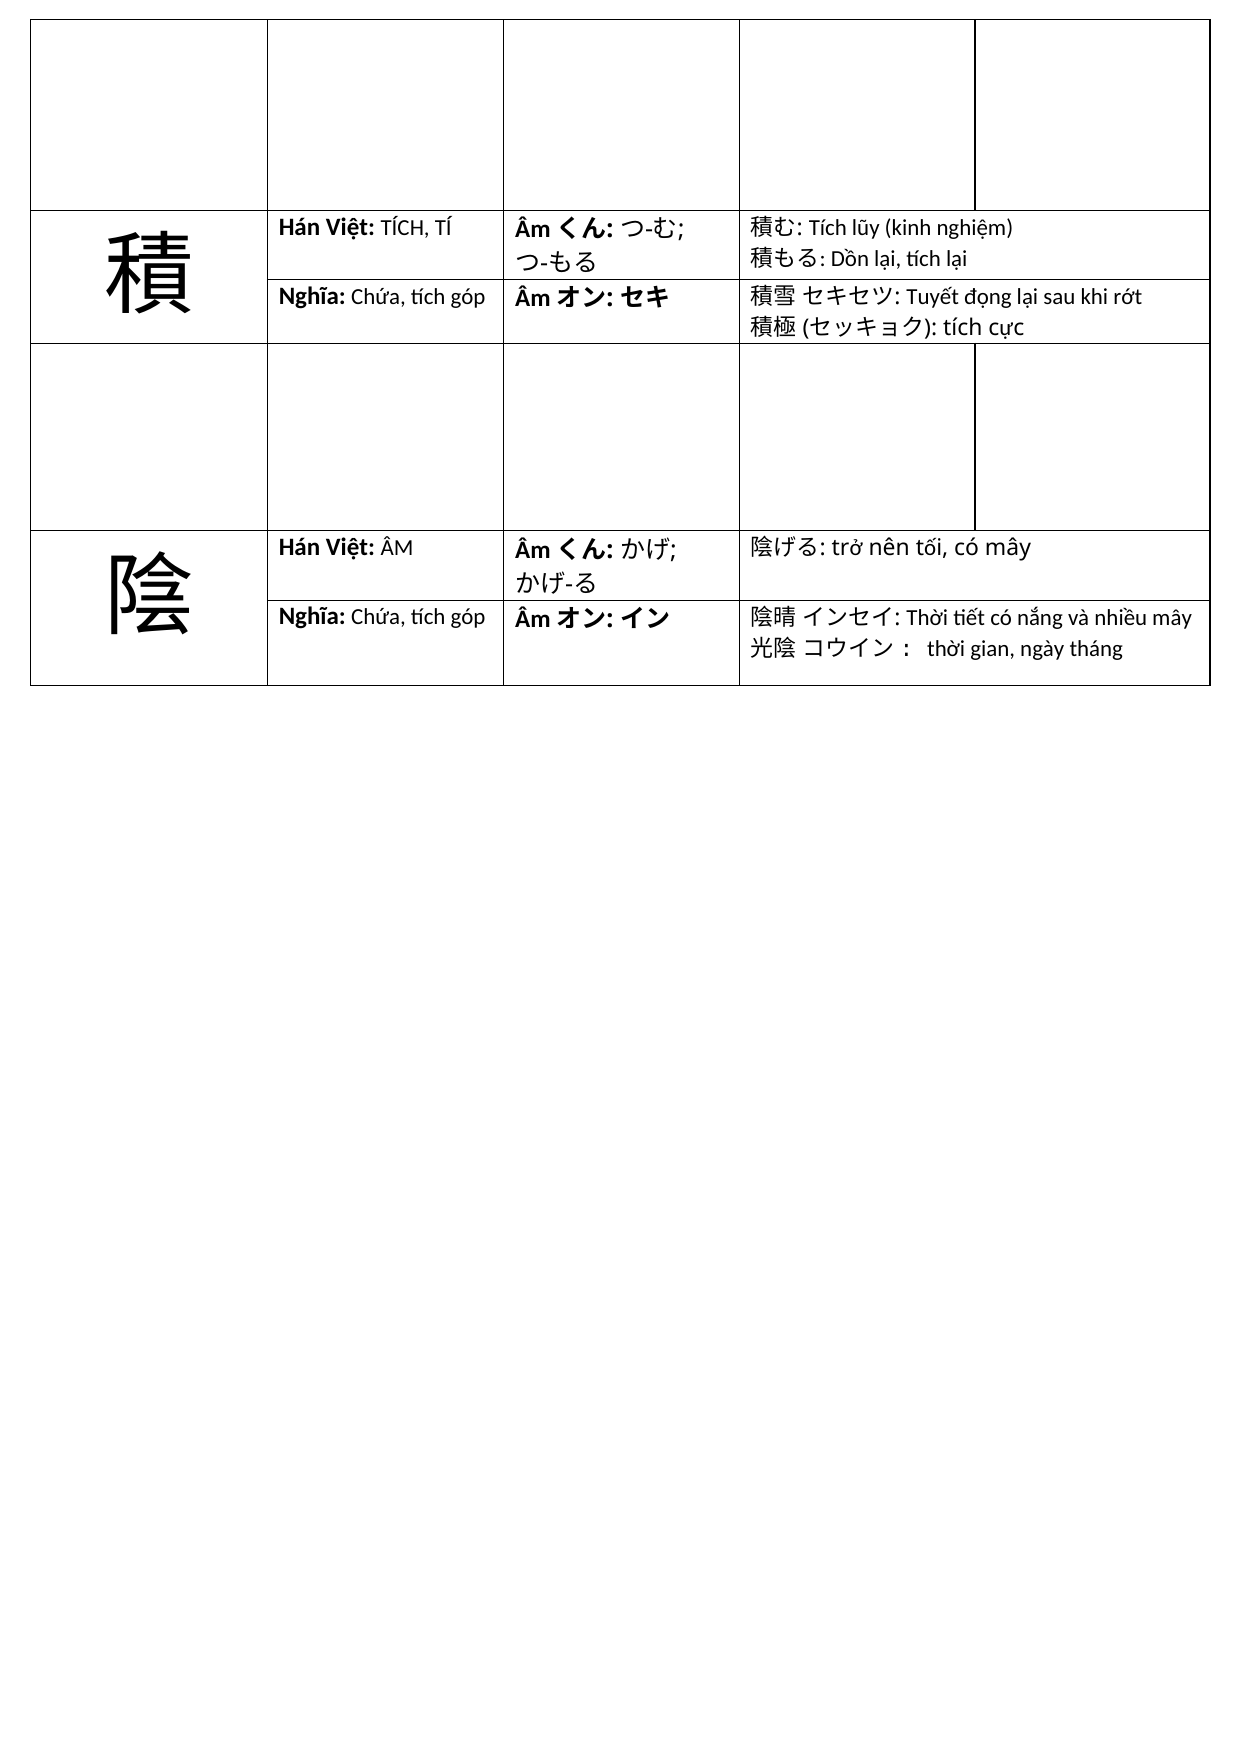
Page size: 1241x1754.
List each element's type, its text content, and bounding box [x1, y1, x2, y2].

table_cell [976, 344, 1209, 530]
table_cell [976, 20, 1209, 210]
table_cell [504, 344, 739, 530]
table_cell Hán Việt: TÍCH, TÍ [268, 211, 503, 279]
table_cell [504, 20, 739, 210]
table_cell [268, 344, 503, 530]
table_cell [740, 344, 974, 530]
table_cell Nghĩa: Chứa, tích góp [268, 280, 503, 343]
table_cell Âm オン: イン [504, 601, 739, 684]
table_cell [31, 20, 267, 210]
table_cell Âm オン: セキ [504, 280, 739, 343]
table_cell Âm くん: かげ; かげ-る [504, 531, 739, 599]
table_cell 陰晴 インセイ: Thời tiết có nắng và nhiều mây 光陰 コウイン : thời gian, ngày tháng [740, 601, 1209, 684]
table_cell 積 [31, 211, 267, 343]
table_cell 積む: Tích lũy (kinh nghiệm) 積もる: Dồn lại, tích lại [740, 211, 1209, 279]
table_cell [740, 20, 974, 210]
table_cell Âm くん: つ-む; つ-もる [504, 211, 739, 279]
table_cell Hán Việt: ÂM [268, 531, 503, 599]
table_cell [31, 344, 267, 530]
table_cell [268, 20, 503, 210]
table_cell 陰 [31, 531, 267, 684]
table_cell 陰げる: trở nên tối, có mây [740, 531, 1209, 599]
table_cell Nghĩa: Chứa, tích góp [268, 601, 503, 684]
table_cell 積雪 セキセツ: Tuyết đọng lại sau khi rớt 積極 (セッキョク): tích cực [740, 280, 1209, 343]
